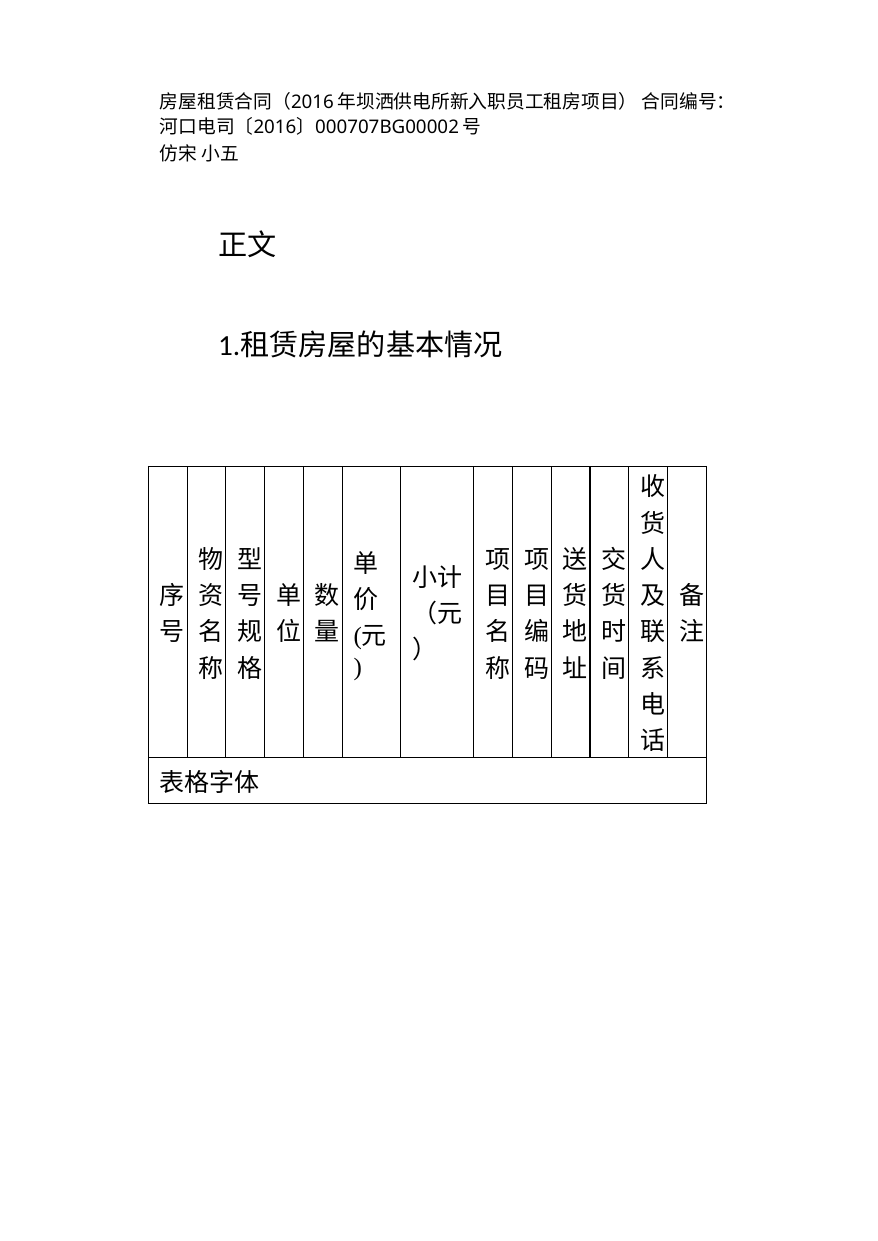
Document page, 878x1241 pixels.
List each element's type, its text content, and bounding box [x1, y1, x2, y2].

table_header 送货地址 [552, 467, 589, 757]
table_header 数量 [304, 467, 342, 757]
text 1.租赁房屋的基本情况 [159, 316, 718, 366]
text 正文 [159, 216, 718, 266]
table_cell 表格字体 [149, 758, 706, 803]
table_header 序号 [149, 467, 187, 757]
table_header 项目名称 [474, 467, 512, 757]
table_header 小计（元） [401, 467, 473, 757]
table_header 收货人及联系电话 [629, 467, 667, 757]
table_header 型号规格 [226, 467, 264, 757]
table_header 交货时间 [591, 467, 628, 757]
table_header 备注 [668, 467, 706, 757]
table_header 单位 [265, 467, 303, 757]
table_header 单价(元 ) [343, 467, 400, 757]
table_header 项目编码 [513, 467, 551, 757]
table_header 物资名称 [188, 467, 225, 757]
